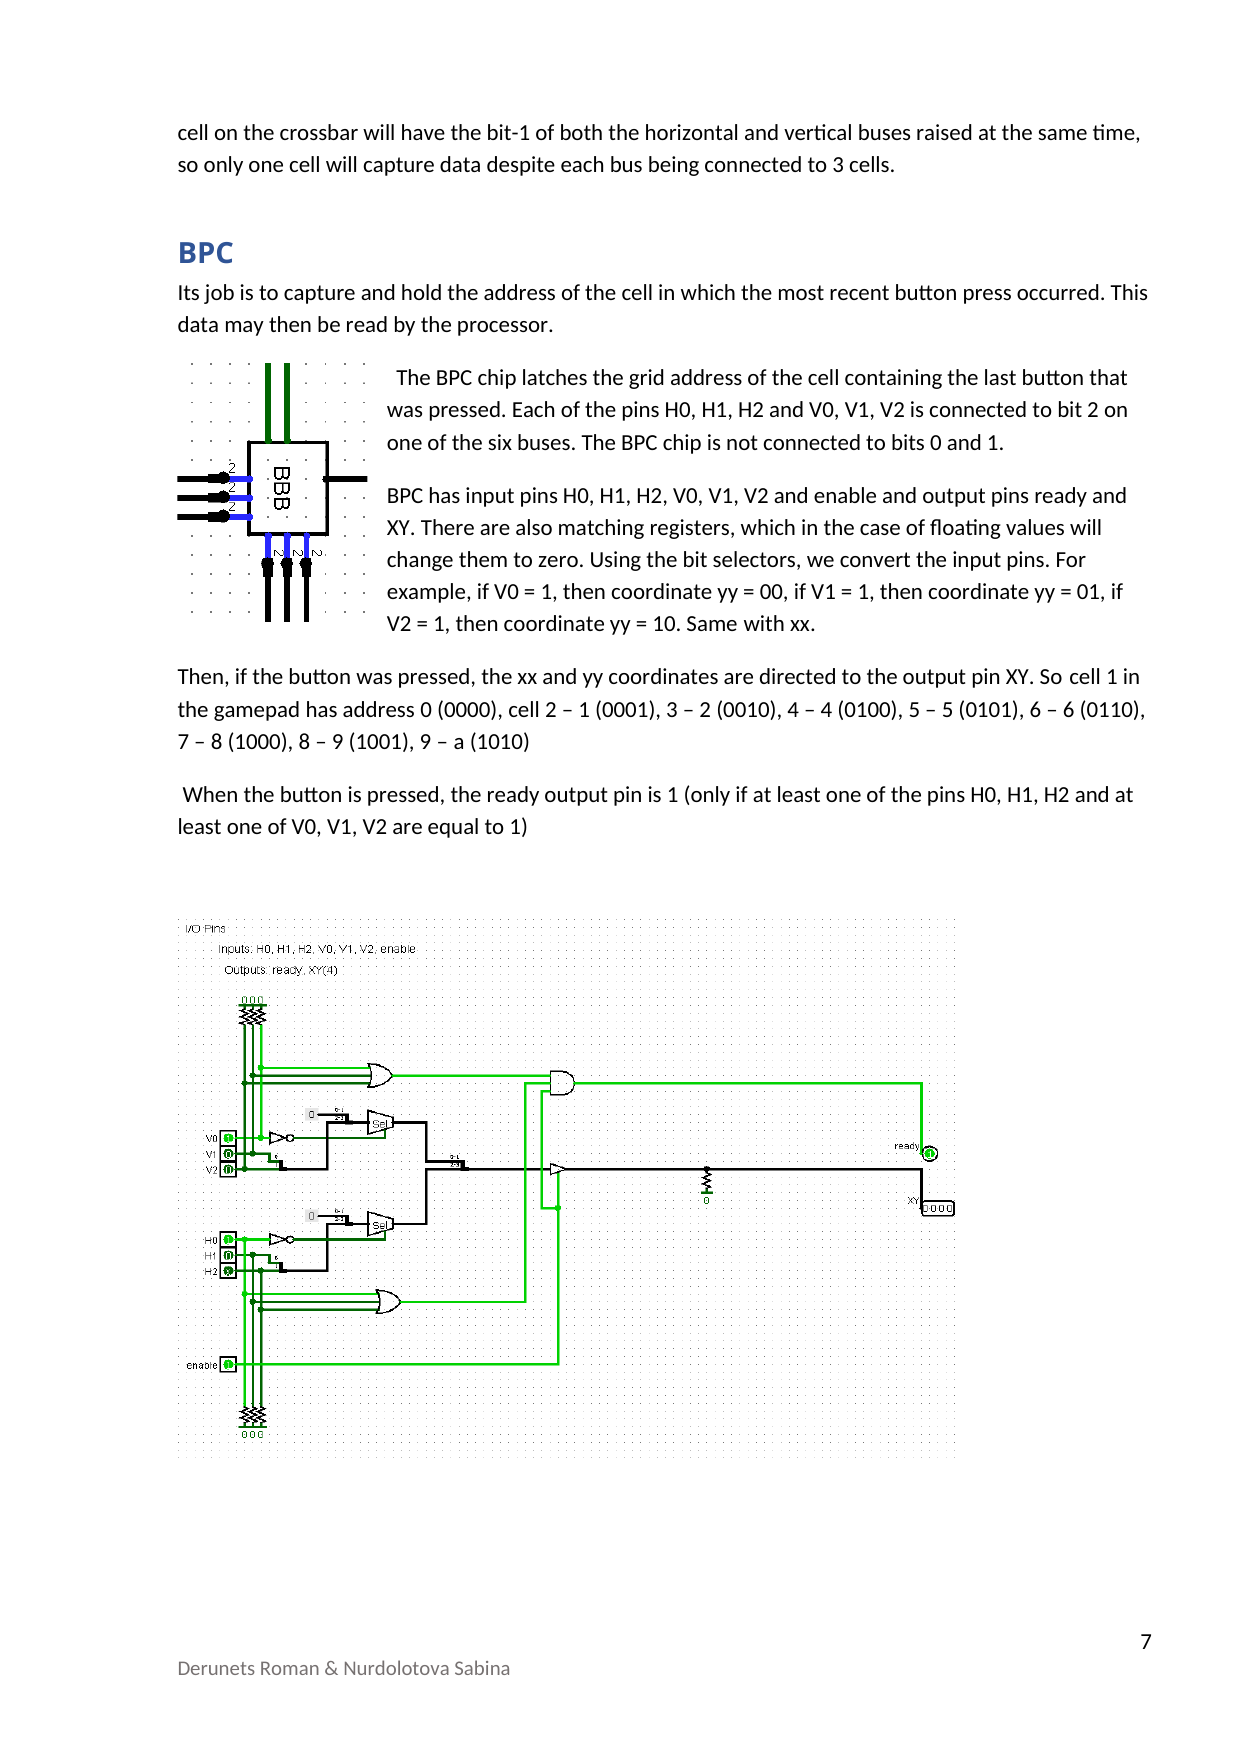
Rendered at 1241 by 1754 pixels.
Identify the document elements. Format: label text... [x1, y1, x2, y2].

subtitle BPC [177, 232, 1152, 272]
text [177, 118, 1152, 178]
picture [177, 918, 961, 1458]
text BPC has input pins H0, H1, H2, V0, V1, V2 and enable and output pins ready and XY. There are also matching registers, which in the case of floating values will change them to zero. Using the bit selectors, we convert the input pins. For example, if V0 = 1, then coordinate yy = 00, if V1 = 1, then coordinate yy = 01, if V2 = 1, then coordinate yy = 10. Same with xx. [177, 481, 1152, 637]
picture [177, 363, 368, 622]
text Its job is to capture and hold the address of the cell in which the most recent button press occurred. This data may then be read by the processor. [177, 278, 1152, 338]
text The BPC chip latches the grid address of the cell containing the last button that was pressed. Each of the pins H0, H1, H2 and V0, V1, V2 is connected to bit 2 on one of the six buses. The BPC chip is not connected to bits 0 and 1. [368, 363, 1152, 456]
text When the button is pressed, the ready output pin is 1 (only if at least one of the pins H0, H1, H2 and at least one of V0, V1, V2 are equal to 1) [177, 780, 1152, 840]
text Then, if the button was pressed, the xx and yy coordinates are directed to the output pin XY. So cell 1 in the gamepad has address 0 (0000), cell 2 – 1 (0001), 3 – 2 (0010), 4 – 4 (0100), 5 – 5 (0101), 6 – 6 (0110), 7 – 8 (1000), 8 – 9 (1001), 9 – a (1010) [177, 662, 1152, 755]
